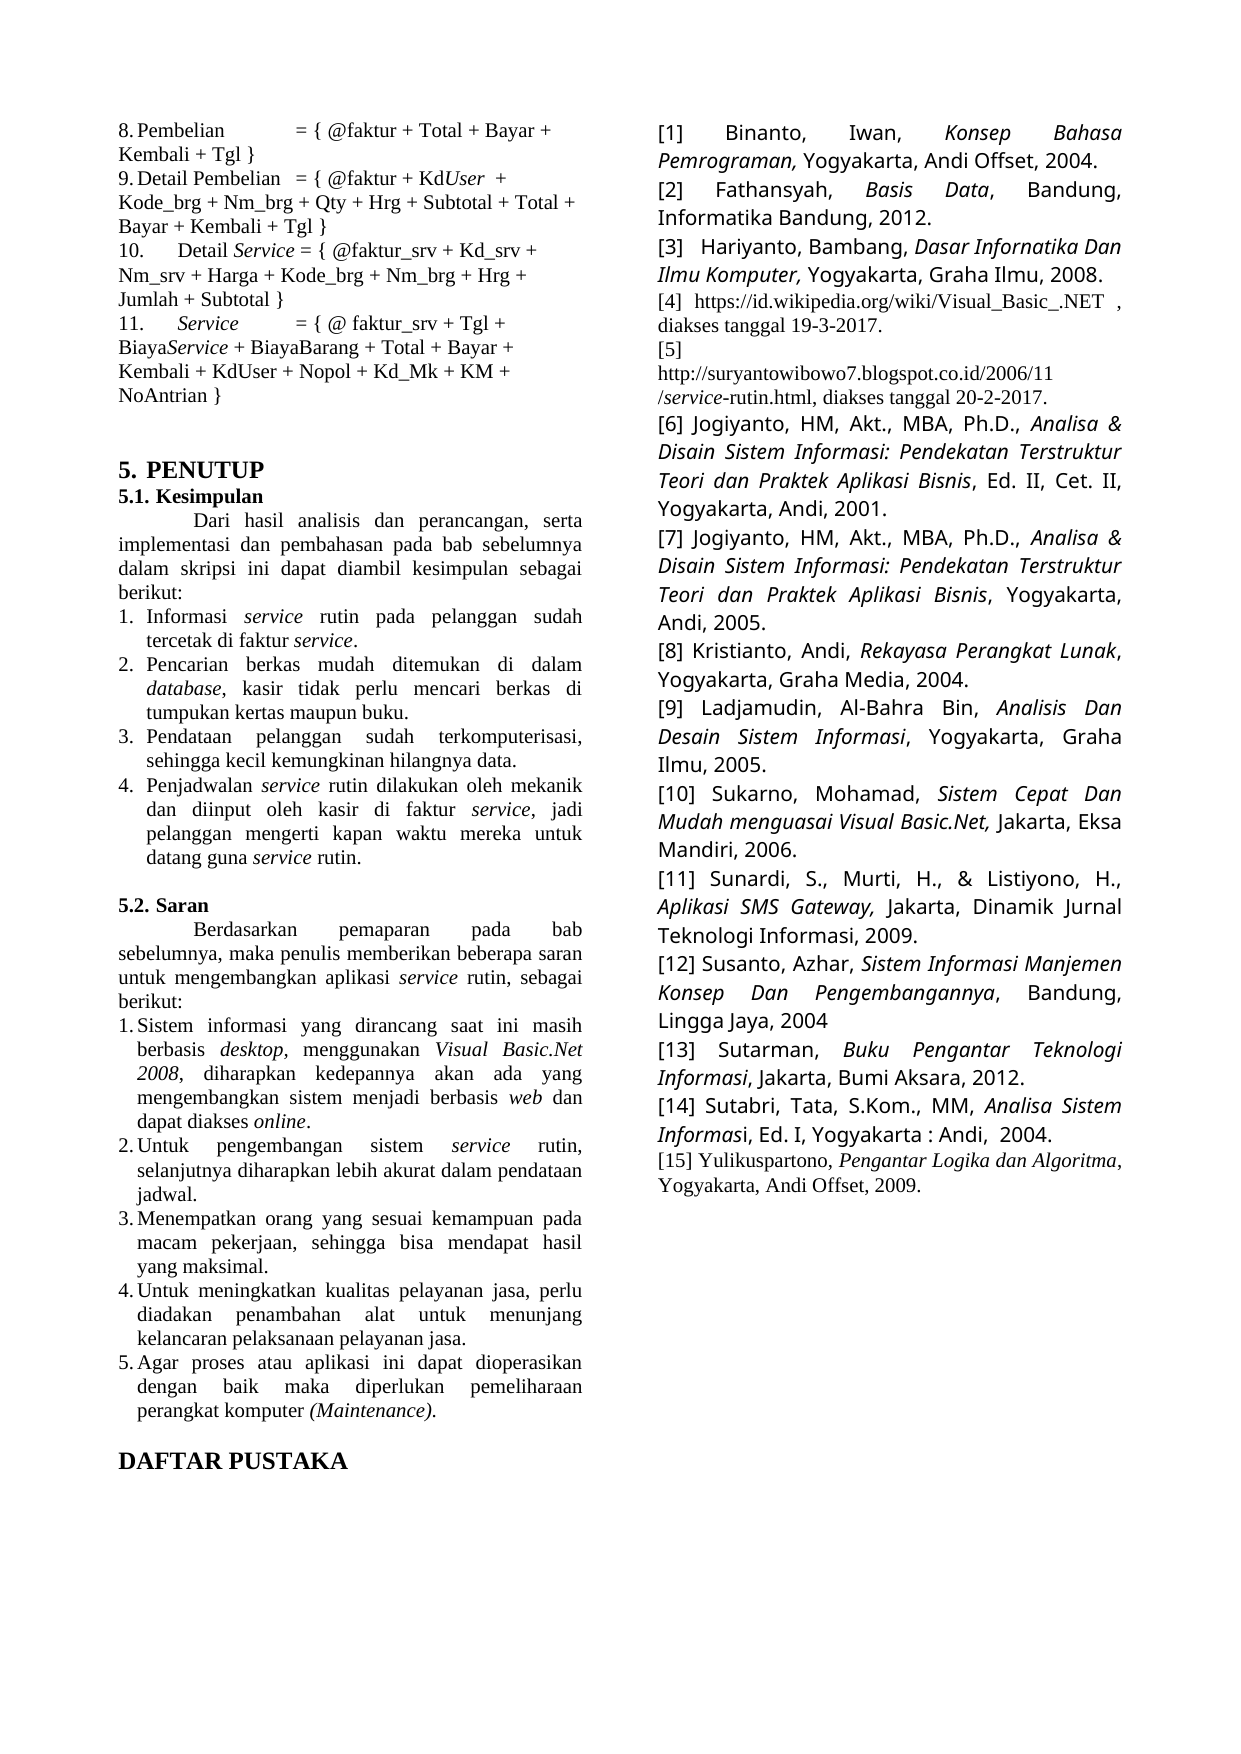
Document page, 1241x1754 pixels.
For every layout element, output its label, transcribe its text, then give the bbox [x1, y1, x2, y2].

list Untuk meningkatkan kualitas pelayanan jasa, perlu diadakan penambahan alat untuk menunjang kelancaran pelaksanaan pelayanan jasa. [118, 1278, 583, 1350]
list Pembelian = { @faktur + Total + Bayar + Kembali + Tgl } [118, 118, 583, 166]
text [12] Susanto, Azhar, Sistem Informasi Manjemen Konsep Dan Pengembangannya, Bandung, Lingga Jaya, 2004 [658, 949, 1122, 1035]
text [6] Jogiyanto, HM, Akt., MBA, Ph.D., Analisa & Disain Sistem Informasi: Pendekatan Terstruktur Teori dan Praktek Aplikasi Bisnis, Ed. II, Cet. II, Yogyakarta, Andi, 2001. [658, 409, 1122, 523]
list Agar proses atau aplikasi ini dapat dioperasikan dengan baik maka diperlukan pemeliharaan perangkat komputer (Maintenance). [118, 1350, 583, 1422]
text [7] Jogiyanto, HM, Akt., MBA, Ph.D., Analisa & Disain Sistem Informasi: Pendekatan Terstruktur Teori dan Praktek Aplikasi Bisnis, Yogyakarta, Andi, 2005. [658, 523, 1122, 637]
list PENUTUP [118, 455, 583, 484]
text [13] Sutarman, Buku Pengantar Teknologi Informasi, Jakarta, Bumi Aksara, 2012. [658, 1035, 1122, 1092]
text Berdasarkan pemaparan pada bab sebelumnya, maka penulis memberikan beberapa saran untuk mengembangkan aplikasi service rutin, sebagai berikut: [118, 917, 583, 1013]
list Saran [118, 893, 583, 917]
text [15] Yulikuspartono, Pengantar Logika dan Algoritma, Yogyakarta, Andi Offset, 2009. [658, 1148, 1122, 1197]
list Menempatkan orang yang sesuai kemampuan pada macam pekerjaan, sehingga bisa mendapat hasil yang maksimal. [118, 1206, 583, 1278]
text [11] Sunardi, S., Murti, H., & Listiyono, H., Aplikasi SMS Gateway, Jakarta, Dinamik Jurnal Teknologi Informasi, 2009. [658, 864, 1122, 949]
list Detail Pembelian = { @faktur + KdUser + Kode_brg + Nm_brg + Qty + Hrg + Subtotal + Total + Bayar + Kembali + Tgl } [118, 166, 583, 238]
text DAFTAR PUSTAKA [118, 1446, 583, 1475]
list Service = { @ faktur_srv + Tgl + BiayaService + BiayaBarang + Total + Bayar + Kembali + KdUser + Nopol + Kd_Mk + KM + NoAntrian } [118, 311, 583, 407]
list Pencarian berkas mudah ditemukan di dalam database, kasir tidak perlu mencari berkas di tumpukan kertas maupun buku. [118, 652, 583, 724]
text [5] http://suryantowibowo7.blogspot.co.id/2006/11/service-rutin.html, diakses tanggal 20-2-2017. [658, 337, 1122, 409]
list Untuk pengembangan sistem service rutin, selanjutnya diharapkan lebih akurat dalam pendataan jadwal. [118, 1133, 583, 1206]
list Kesimpulan [118, 484, 583, 508]
text [1] Binanto, Iwan, Konsep Bahasa Pemrograman, Yogyakarta, Andi Offset, 2004. [658, 118, 1122, 175]
text [9] Ladjamudin, Al-Bahra Bin, Analisis Dan Desain Sistem Informasi, Yogyakarta, Graha Ilmu, 2005. [658, 693, 1122, 779]
text [14] Sutabri, Tata, S.Kom., MM, Analisa Sistem Informasi, Ed. I, Yogyakarta : Andi, 2004. [658, 1092, 1122, 1148]
list Detail Service = { @faktur_srv + Kd_srv + Nm_srv + Harga + Kode_brg + Nm_brg + Hrg + Jumlah + Subtotal } [118, 238, 583, 311]
text [8] Kristianto, Andi, Rekayasa Perangkat Lunak, Yogyakarta, Graha Media, 2004. [658, 637, 1122, 693]
text [10] Sukarno, Mohamad, Sistem Cepat Dan Mudah menguasai Visual Basic.Net, Jakarta, Eksa Mandiri, 2006. [658, 779, 1122, 864]
text Dari hasil analisis dan perancangan, serta implementasi dan pembahasan pada bab sebelumnya dalam skripsi ini dapat diambil kesimpulan sebagai berikut: [118, 508, 583, 604]
list Penjadwalan service rutin dilakukan oleh mekanik dan diinput oleh kasir di faktur service, jadi pelanggan mengerti kapan waktu mereka untuk datang guna service rutin. [118, 772, 583, 869]
list Informasi service rutin pada pelanggan sudah tercetak di faktur service. [118, 604, 583, 652]
text [3] Hariyanto, Bambang, Dasar Infornatika Dan Ilmu Komputer, Yogyakarta, Graha Ilmu, 2008. [658, 232, 1122, 289]
text [2] Fathansyah, Basis Data, Bandung, Informatika Bandung, 2012. [658, 175, 1122, 232]
list Sistem informasi yang dirancang saat ini masih berbasis desktop, menggunakan Visual Basic.Net 2008, diharapkan kedepannya akan ada yang mengembangkan sistem menjadi berbasis web dan dapat diakses online. [118, 1013, 583, 1133]
text [4] https://id.wikipedia.org/wiki/Visual_Basic_.NET , diakses tanggal 19-3-2017. [658, 289, 1122, 337]
list Pendataan pelanggan sudah terkomputerisasi, sehingga kecil kemungkinan hilangnya data. [118, 724, 583, 772]
